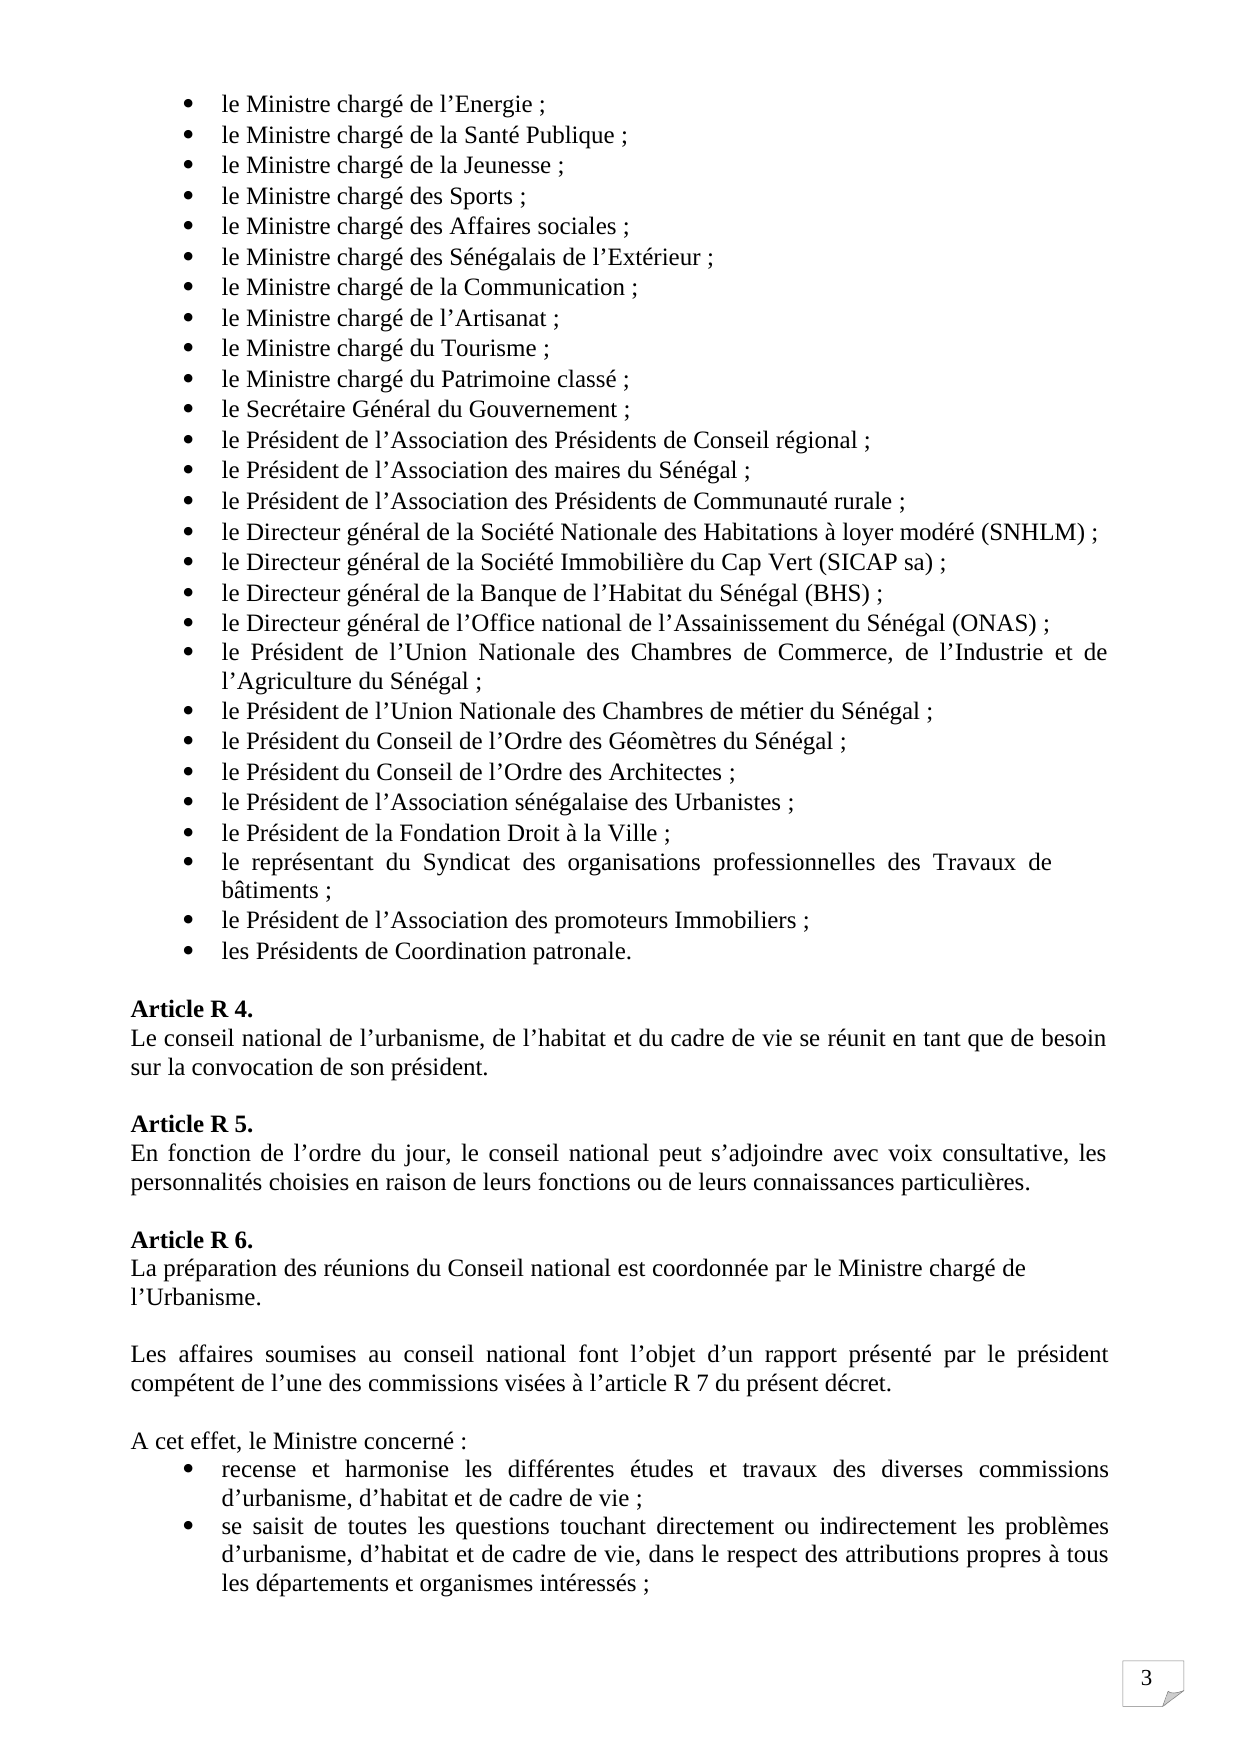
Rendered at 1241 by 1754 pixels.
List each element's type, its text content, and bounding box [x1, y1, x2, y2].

text A cet effet, le Ministre concerné : [130, 1426, 1148, 1454]
list le Directeur général de l’Office national de l’Assainissement du Sénégal (ONAS) ; [184, 607, 1148, 638]
list le Ministre chargé du Tourisme ; [184, 332, 1148, 363]
list le représentant du Syndicat des organisations professionnelles des Travaux de bâtiments ; [184, 848, 1110, 904]
list les Présidents de Coordination patronale. [184, 935, 1148, 965]
list le Directeur général de la Société Immobilière du Cap Vert (SICAP sa) ; [184, 546, 1148, 577]
list le Ministre chargé de la Santé Publique ; [184, 119, 1148, 149]
list le Président du Conseil de l’Ordre des Architectes ; [184, 756, 1148, 786]
text Article R 5. [130, 1109, 1148, 1138]
text Les affaires soumises au conseil national font l’objet d’un rapport présenté par le président compétent de l’une des commissions visées à l’article R 7 du présent décret. [130, 1339, 1109, 1397]
list le Président de l’Association des Présidents de Communauté rurale ; [184, 485, 1148, 516]
list le Directeur général de la Banque de l’Habitat du Sénégal (BHS) ; [184, 577, 1148, 607]
list le Ministre chargé du Patrimoine classé ; [184, 363, 1148, 393]
list le Président du Conseil de l’Ordre des Géomètres du Sénégal ; [184, 725, 1148, 756]
list le Ministre chargé des Sénégalais de l’Extérieur ; [184, 241, 1148, 271]
list le Ministre chargé de la Communication ; [184, 271, 1148, 302]
list le Ministre chargé des Affaires sociales ; [184, 210, 1148, 241]
picture [1162, 1690, 1181, 1704]
list se saisit de toutes les questions touchant directement ou indirectement les problèmes d’urbanisme, d’habitat et de cadre de vie, dans le respect des attributions propres à tous les départements et organismes intéressés ; [184, 1512, 1110, 1596]
list le Président de la Fondation Droit à la Ville ; [184, 817, 1148, 847]
text En fonction de l’ordre du jour, le conseil national peut s’adjoindre avec voix consultative, les personnalités choisies en raison de leurs fonctions ou de leurs connaissances particulières. [130, 1138, 1124, 1196]
picture [1165, 1693, 1178, 1703]
list le Président de l’Union Nationale des Chambres de métier du Sénégal ; [184, 695, 1148, 725]
list recense et harmonise les différentes études et travaux des diverses commissions d’urbanisme, d’habitat et de cadre de vie ; [184, 1455, 1110, 1511]
picture [1164, 1692, 1184, 1707]
list le Ministre chargé de la Jeunesse ; [184, 149, 1148, 180]
list le Ministre chargé des Sports ; [184, 180, 1148, 210]
list le Ministre chargé de l’Artisanat ; [184, 302, 1148, 332]
text Article R 6. [130, 1225, 1148, 1253]
text La préparation des réunions du Conseil national est coordonnée par le Ministre chargé de l’Urbanisme. [130, 1253, 1148, 1311]
text Le conseil national de l’urbanisme, de l’habitat et du cadre de vie se réunit en tant que de besoin sur la convocation de son président. [130, 1023, 1124, 1080]
list le Président de l’Association des Présidents de Conseil régional ; [184, 424, 1148, 454]
list le Président de l’Association sénégalaise des Urbanistes ; [184, 786, 1148, 817]
list le Président de l’Association des maires du Sénégal ; [184, 454, 1148, 485]
list le Ministre chargé de l’Energie ; [184, 88, 1148, 119]
list le Directeur général de la Société Nationale des Habitations à loyer modéré (SNHLM) ; [184, 516, 1148, 546]
text Article R 4. [130, 994, 1148, 1023]
list le Président de l’Association des promoteurs Immobiliers ; [184, 904, 1148, 935]
list le Secrétaire Général du Gouvernement ; [184, 393, 1148, 424]
list le Président de l’Union Nationale des Chambres de Commerce, de l’Industrie et de l’Agriculture du Sénégal ; [184, 638, 1110, 694]
